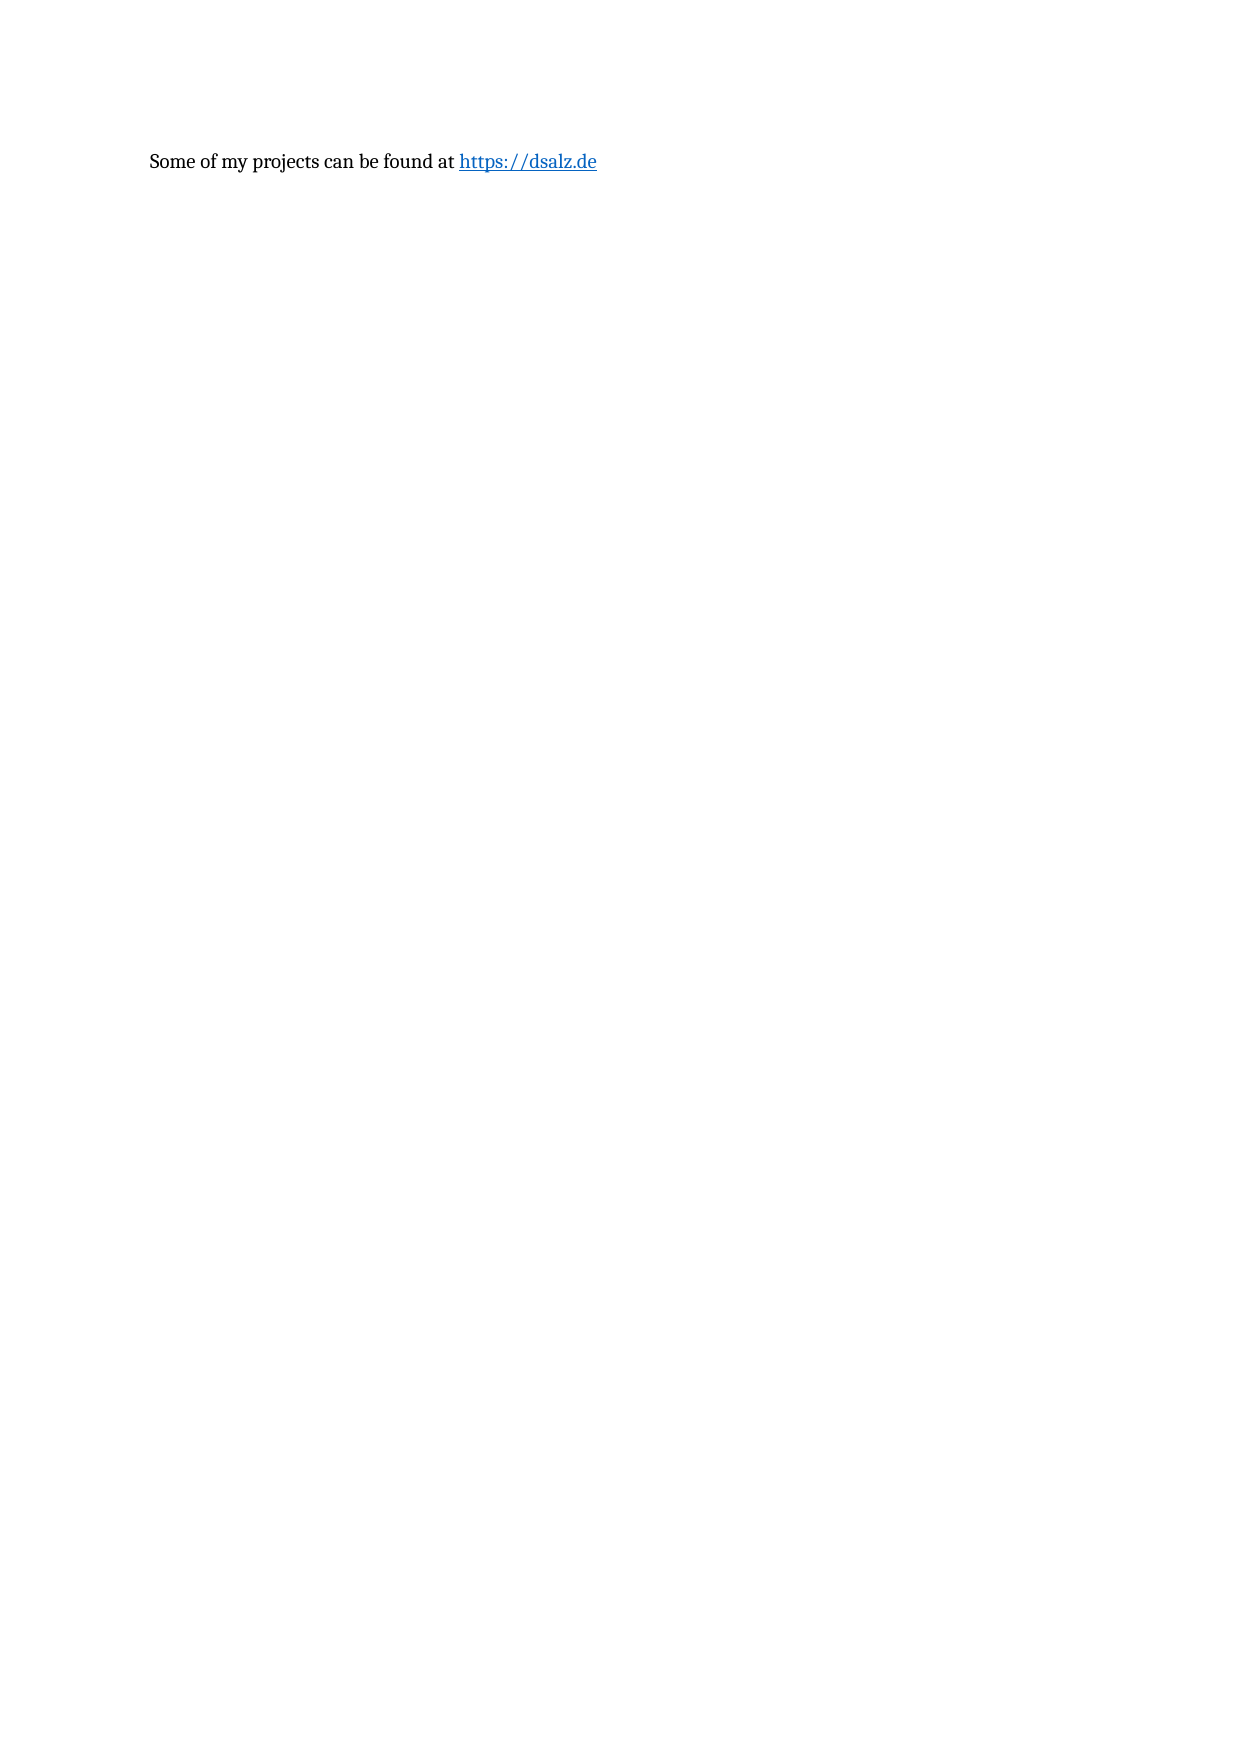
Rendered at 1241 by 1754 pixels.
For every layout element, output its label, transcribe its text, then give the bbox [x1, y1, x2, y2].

text Some of my projects can be found at https://dsalz.de [150, 150, 1090, 174]
